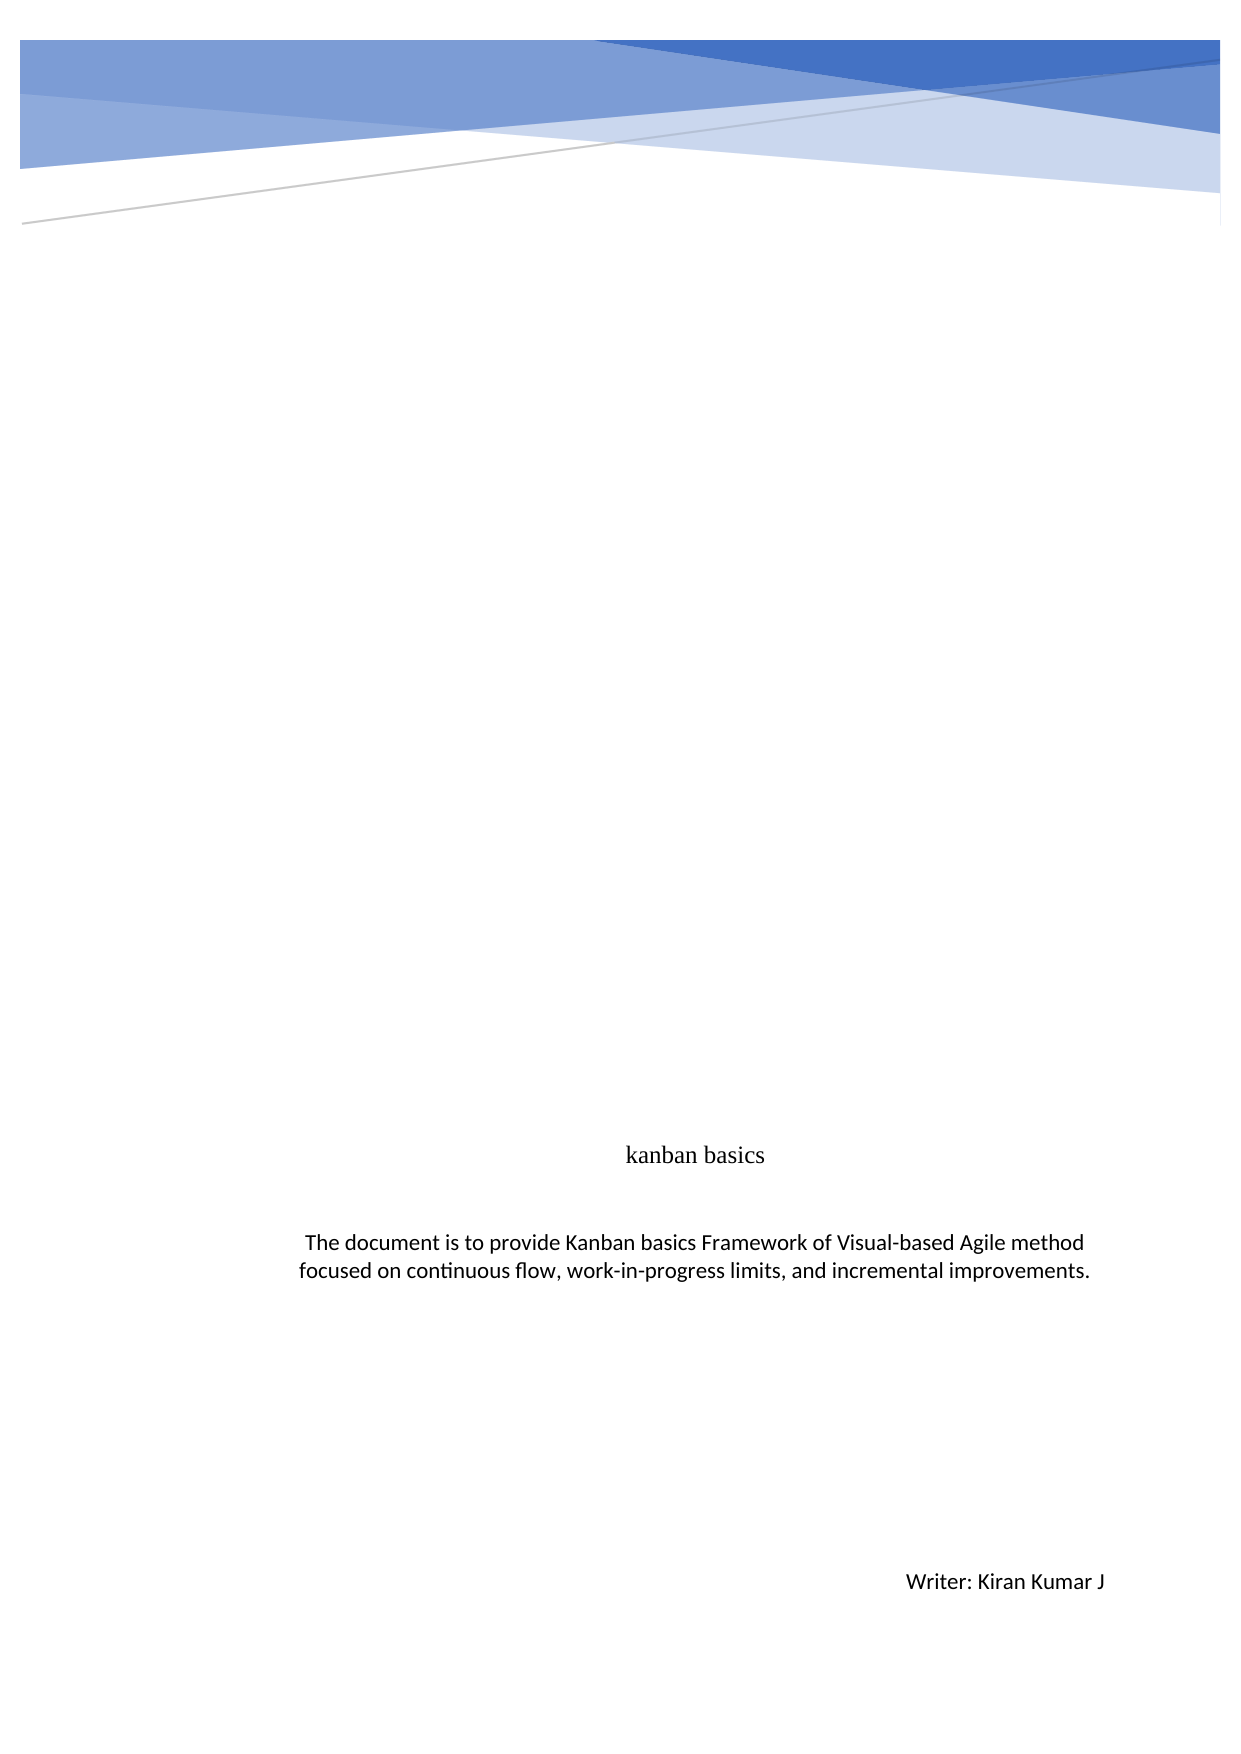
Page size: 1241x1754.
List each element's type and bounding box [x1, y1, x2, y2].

picture [20, 40, 1221, 240]
